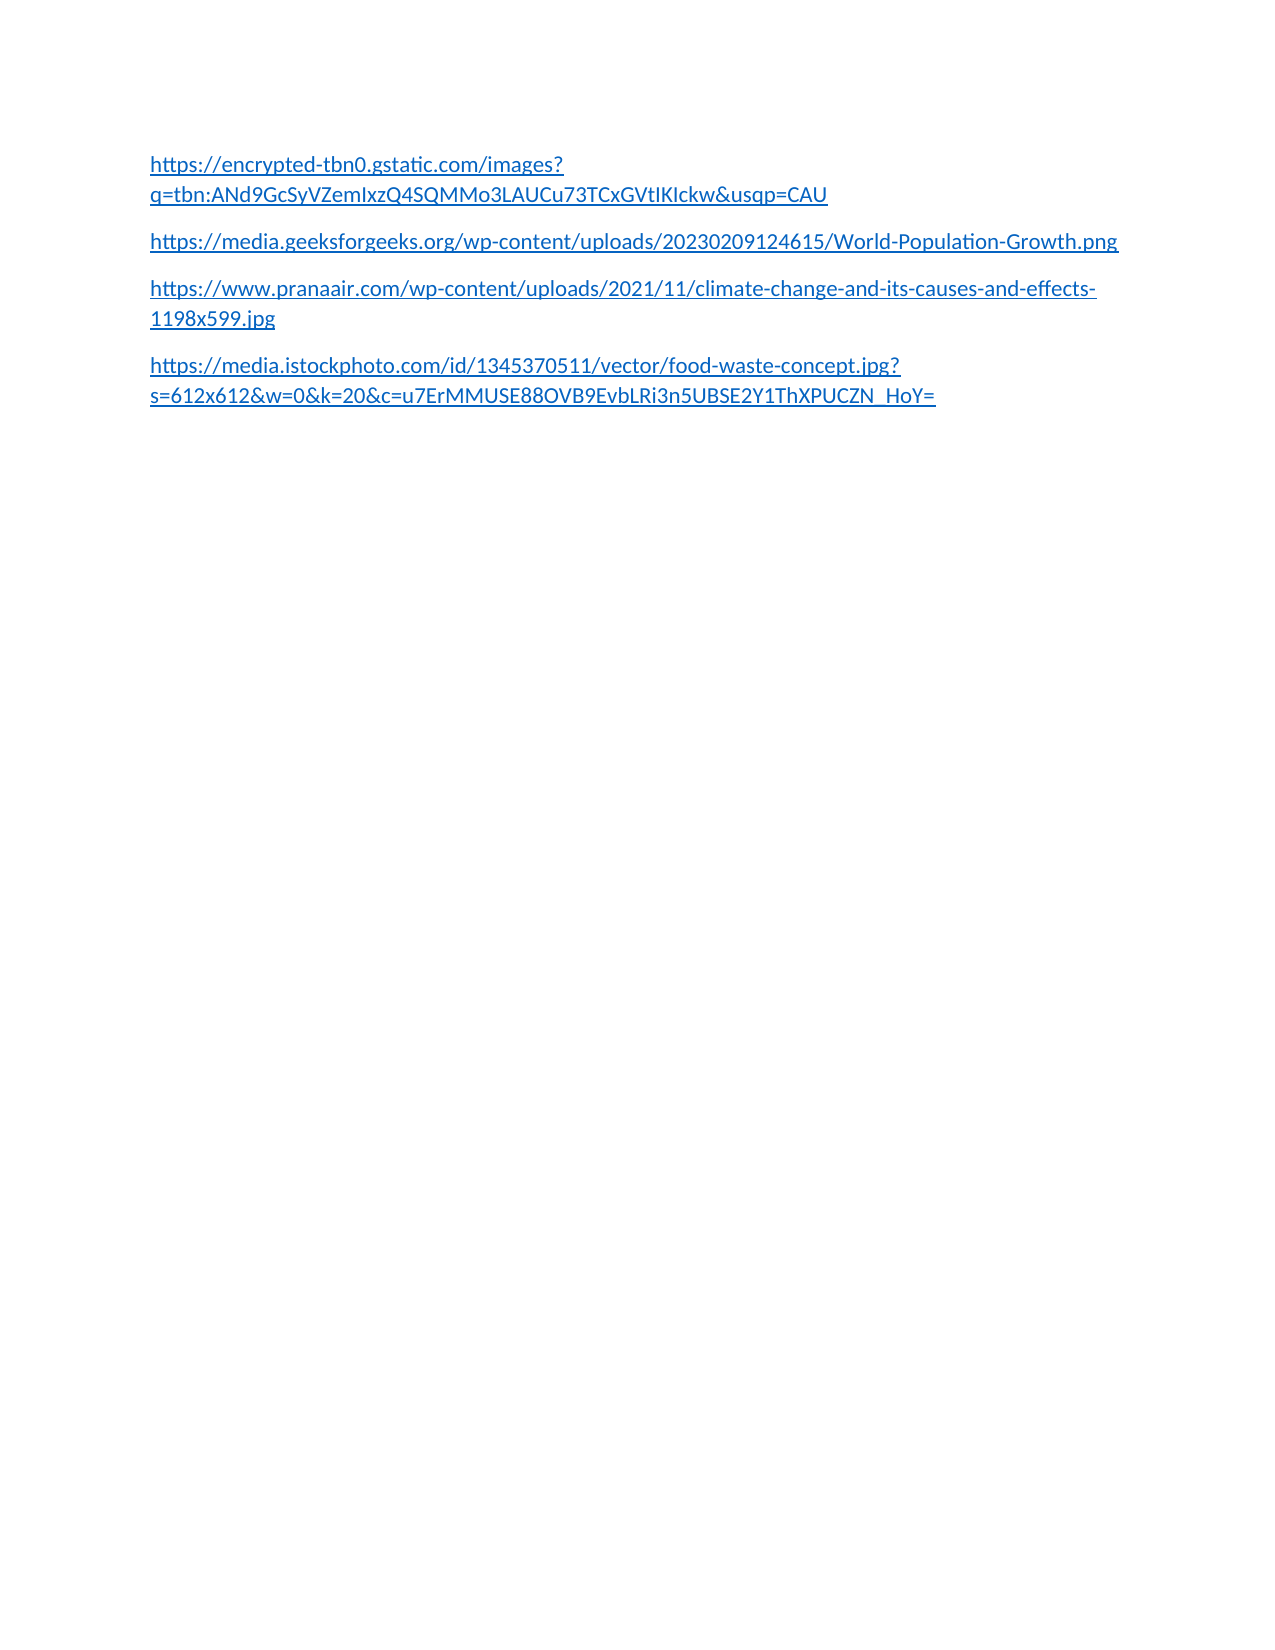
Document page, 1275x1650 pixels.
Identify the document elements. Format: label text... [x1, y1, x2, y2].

text https://encrypted-tbn0.gstatic.com/images?q=tbn:ANd9GcSyVZemIxzQ4SQMMo3LAUCu73TCxGVtIKIckw&usqp=CAU [150, 150, 1125, 208]
text https://media.istockphoto.com/id/1345370511/vector/food-waste-concept.jpg?s=612x612&w=0&k=20&c=u7ErMMUSE88OVB9EvbLRi3n5UBSE2Y1ThXPUCZN_HoY= [150, 351, 1125, 409]
text https://media.geeksforgeeks.org/wp-content/uploads/20230209124615/World-Population-Growth.png [150, 227, 1125, 255]
text https://www.pranaair.com/wp-content/uploads/2021/11/climate-change-and-its-causes-and-effects-1198x599.jpg [150, 274, 1125, 332]
